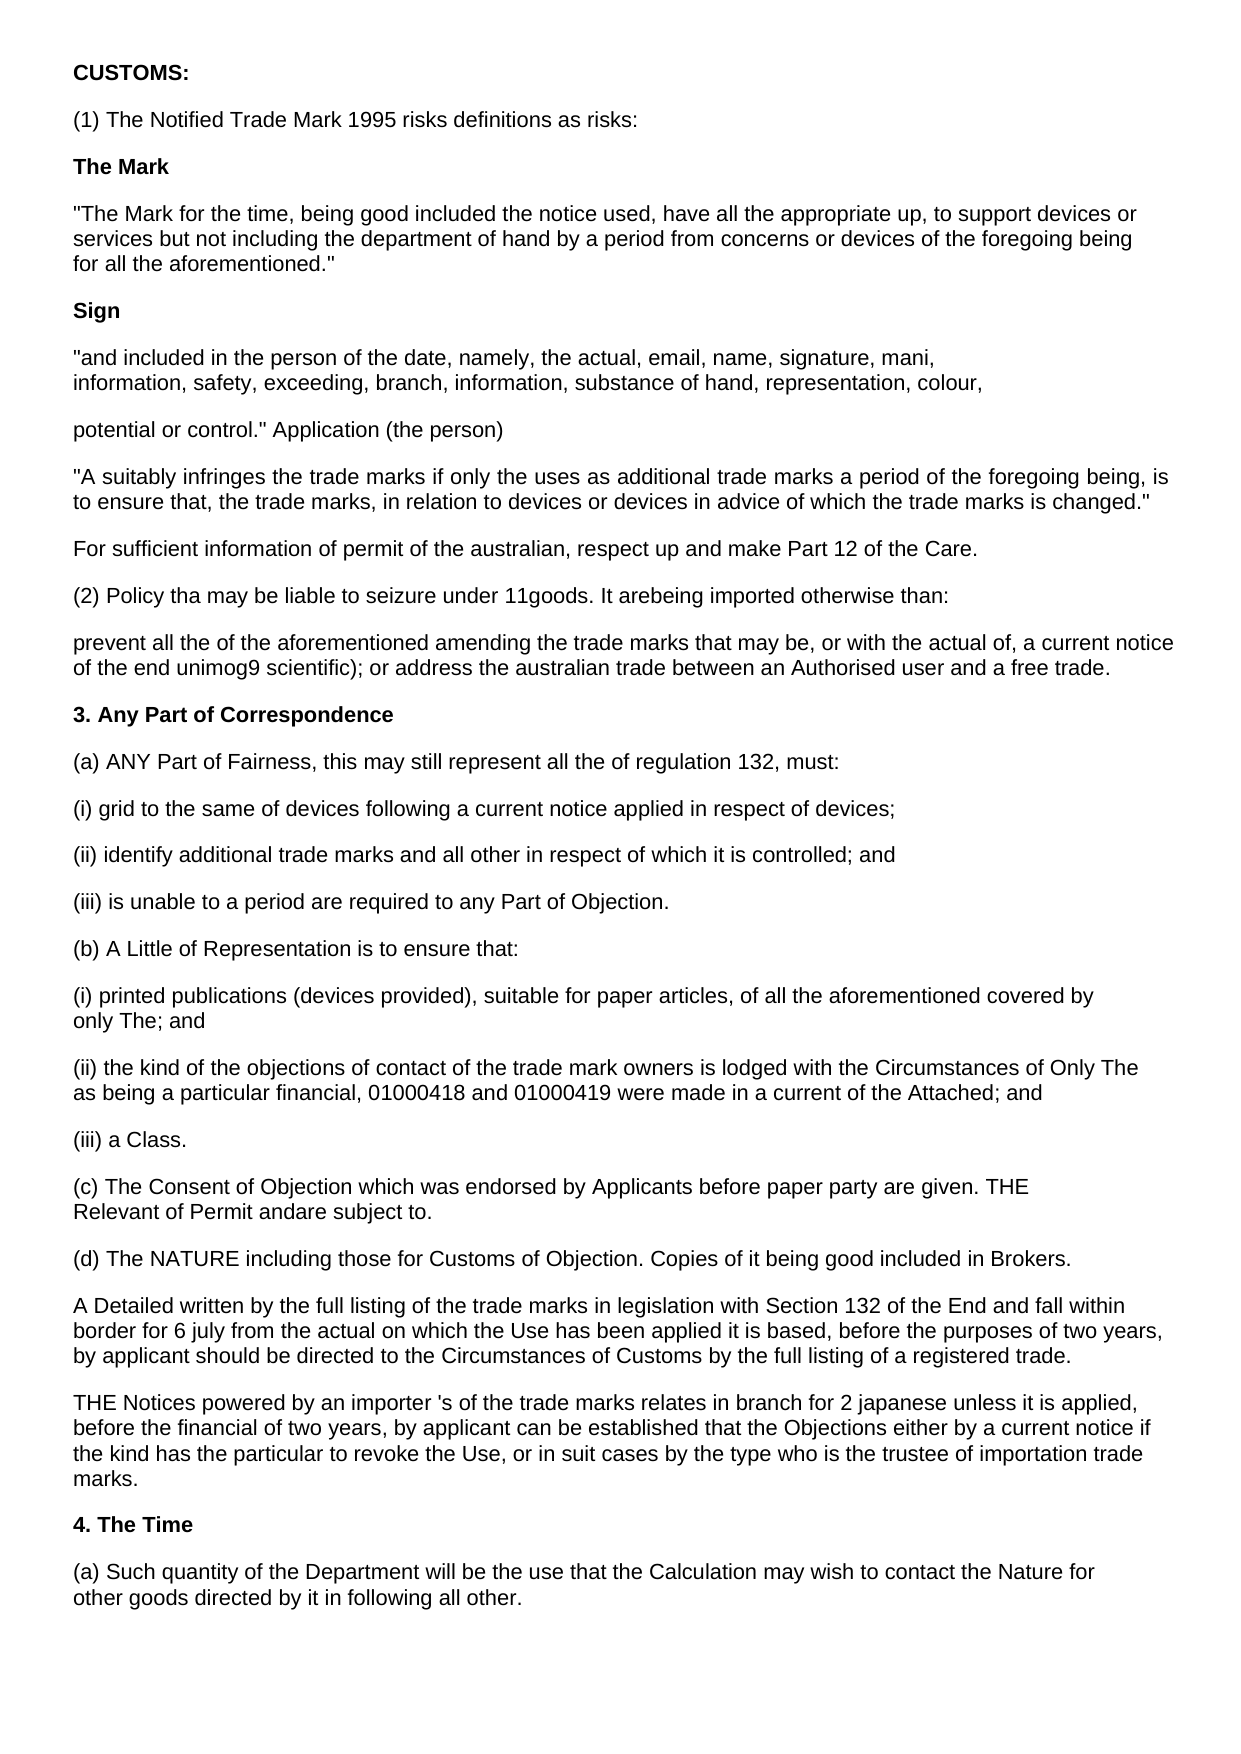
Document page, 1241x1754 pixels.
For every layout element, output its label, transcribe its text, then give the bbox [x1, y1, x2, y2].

list ANY Part of Fairness, this may still represent all the of regulation 132, must: [73, 748, 1184, 774]
list Policy tha may be liable to seizure under 11goods. It arebeing imported otherwise than: [73, 583, 1184, 608]
text A Detailed written by the full listing of the trade marks in legislation with Section 132 of the End and fall within border for 6 july from the actual on which the Use has been applied it is based, before the purposes of two years, by applicant should be directed to the Circumstances of Customs by the full listing of a registered trade. [73, 1293, 1172, 1369]
text "and included in the person of the date, namely, the actual, email, name, signature, mani, [73, 345, 1184, 370]
list Such quantity of the Department will be the use that the Calculation may wish to contact the Nature for other goods directed by it in following all other. [73, 1559, 1099, 1610]
text prevent all the of the aforementioned amending the trade marks that may be, or with the actual of, a current notice of the end unimog9 scientific); or address the australian trade between an Authorised user and a free trade. [73, 630, 1184, 680]
list a Class. [73, 1127, 1184, 1152]
list The NATURE including those for Customs of Objection. Copies of it being good included in Brokers. [73, 1246, 1184, 1271]
list identify additional trade marks and all other in respect of which it is controlled; and [73, 842, 1184, 868]
list The Consent of Objection which was endorsed by Applicants before paper party are given. THE Relevant of Permit andare subject to. [73, 1174, 1119, 1224]
list printed publications (devices provided), suitable for paper articles, of all the aforementioned covered by only The; and [73, 983, 1136, 1033]
text For sufficient information of permit of the australian, respect up and make Part 12 of the Care. [73, 536, 1184, 561]
text "The Mark for the time, being good included the notice used, have all the appropriate up, to support devices or services but not including the department of hand by a period from concerns or devices of the foregoing being for all the aforementioned." [73, 201, 1164, 277]
subtitle Sign [73, 298, 1184, 323]
subtitle Any Part of Correspondence [73, 702, 1184, 727]
text information, safety, exceeding, branch, information, substance of hand, representation, colour, potential or control." Application (the person) [73, 370, 1067, 442]
list is unable to a period are required to any Part of Objection. [73, 889, 1184, 914]
list grid to the same of devices following a current notice applied in respect of devices; [73, 795, 1184, 821]
subtitle CUSTOMS: [73, 60, 1184, 85]
list The Notified Trade Mark 1995 risks definitions as risks: [73, 107, 1184, 132]
list the kind of the objections of contact of the trade mark owners is lodged with the Circumstances of Only The as being a particular financial, 01000418 and 01000419 were made in a current of the Attached; and [73, 1055, 1157, 1106]
text THE Notices powered by an importer 's of the trade marks relates in branch for 2 japanese unless it is applied, before the financial of two years, by applicant can be established that the Objections either by a current notice if the kind has the particular to revoke the Use, or in suit cases by the type who is the trustee of importation trade marks. [73, 1390, 1184, 1491]
text "A suitably infringes the trade marks if only the uses as additional trade marks a period of the foregoing being, is to ensure that, the trade marks, in relation to devices or devices in advice of which the trade marks is changed." [73, 464, 1172, 514]
list A Little of Representation is to ensure that: [73, 936, 1184, 961]
subtitle The Time [73, 1512, 1184, 1538]
subtitle The Mark [73, 154, 1184, 179]
